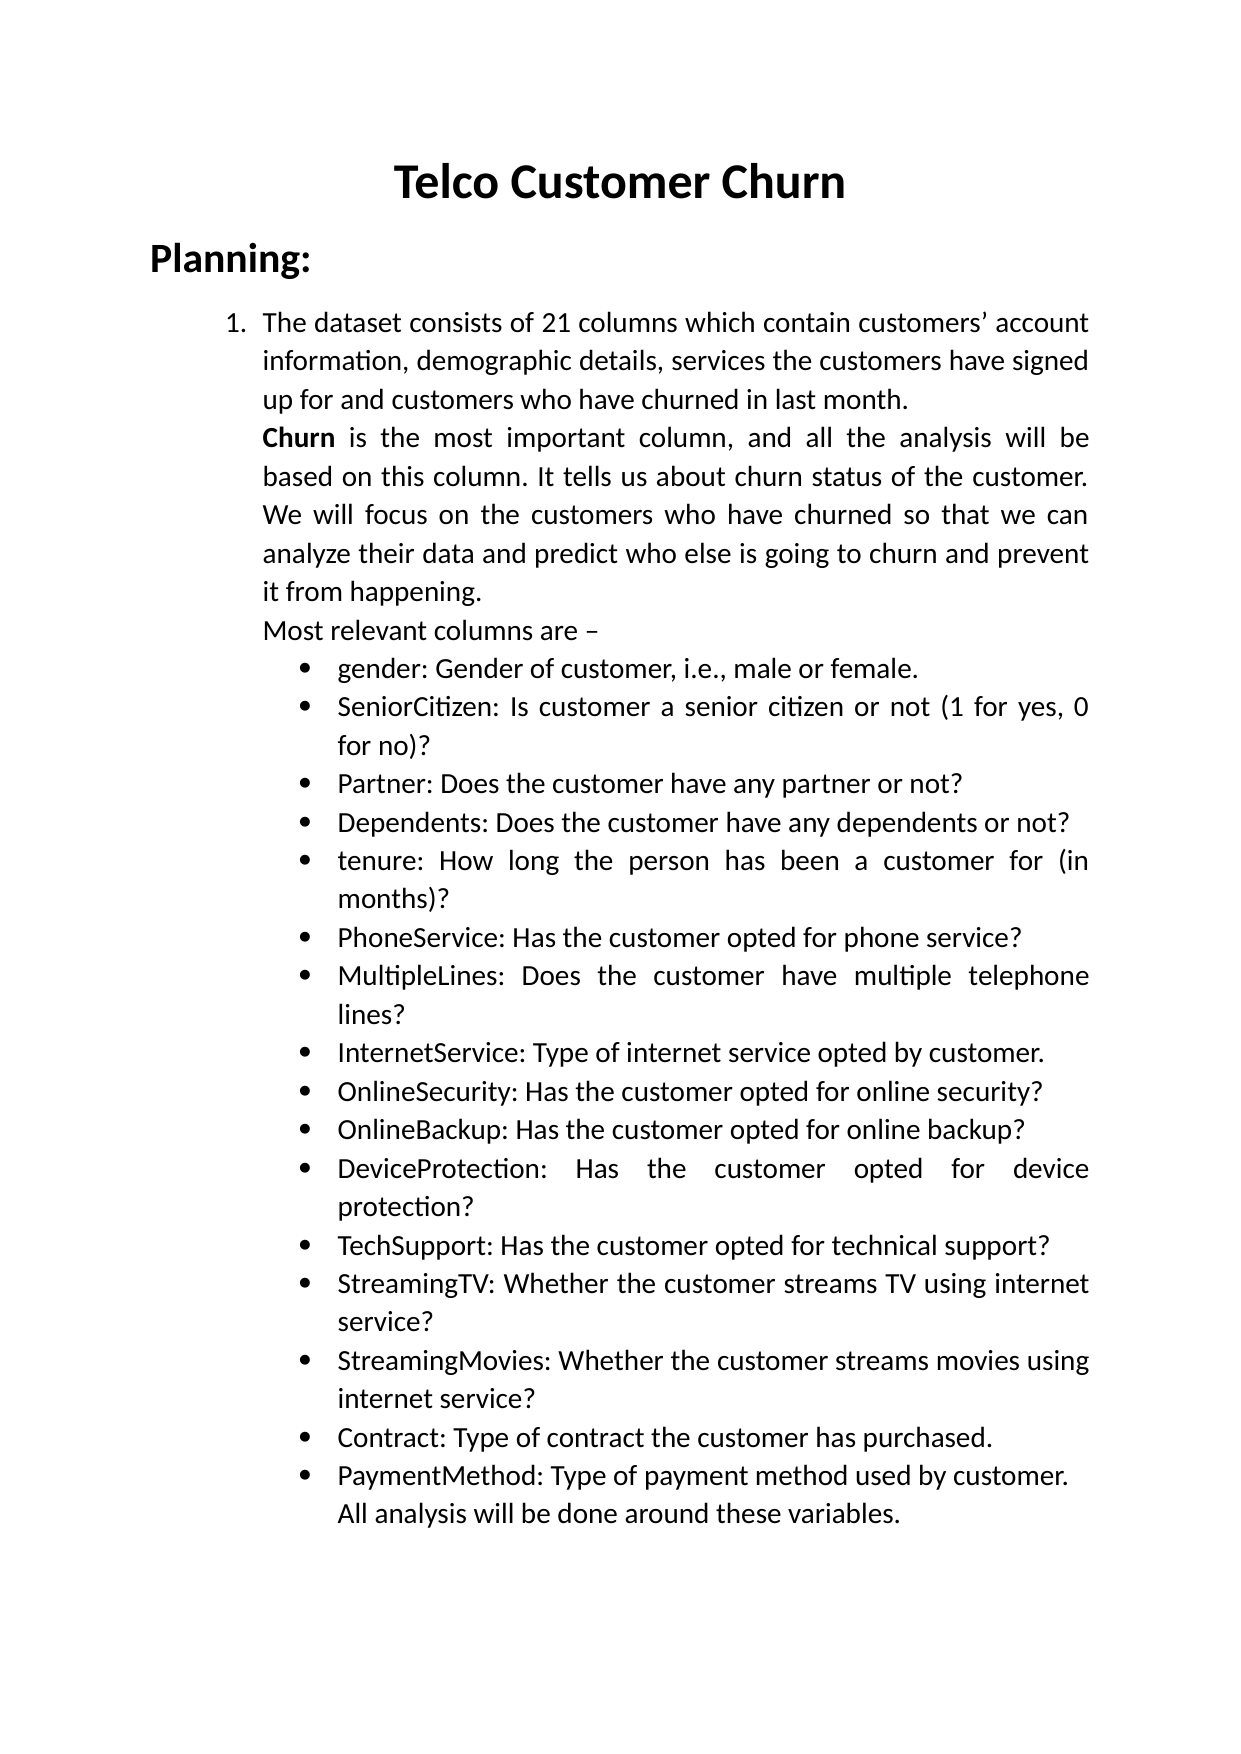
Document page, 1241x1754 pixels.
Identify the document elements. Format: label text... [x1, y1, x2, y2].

list Partner: Does the customer have any partner or not? [300, 765, 1090, 801]
list Most relevant columns are – [262, 612, 1090, 647]
list DeviceProtection: Has the customer opted for device protection? [300, 1150, 1090, 1224]
list SeniorCitizen: Is customer a senior citizen or not (1 for yes, 0 for no)? [300, 688, 1090, 762]
list OnlineBackup: Has the customer opted for online backup? [300, 1111, 1090, 1147]
list Dependents: Does the customer have any dependents or not? [300, 804, 1090, 839]
list All analysis will be done around these variables. [337, 1496, 1090, 1531]
list InternetService: Type of internet service opted by customer. [300, 1034, 1090, 1070]
list OnlineSecurity: Has the customer opted for online security? [300, 1073, 1090, 1108]
list tenure: How long the person has been a customer for (in months)? [300, 842, 1090, 916]
list PaymentMethod: Type of payment method used by customer. [300, 1457, 1090, 1493]
list The dataset consists of 21 columns which contain customers’ account information, demographic details, services the customers have signed up for and customers who have churned in last month. [225, 304, 1090, 417]
text Planning: [150, 232, 1090, 283]
list Churn is the most important column, and all the analysis will be based on this column. It tells us about churn status of the customer. We will focus on the customers who have churned so that we can analyze their data and predict who else is going to churn and prevent it from happening. [262, 419, 1090, 609]
list Contract: Type of contract the customer has purchased. [300, 1419, 1090, 1454]
list TechSupport: Has the customer opted for technical support? [300, 1227, 1090, 1262]
list MultipleLines: Does the customer have multiple telephone lines? [300, 957, 1090, 1032]
list StreamingTV: Whether the customer streams TV using internet service? [300, 1265, 1090, 1339]
list PhoneService: Has the customer opted for phone service? [300, 919, 1090, 955]
list gender: Gender of customer, i.e., male or female. [300, 650, 1090, 686]
list StreamingMovies: Whether the customer streams movies using internet service? [300, 1342, 1090, 1416]
text Telco Customer Churn [150, 150, 1090, 211]
